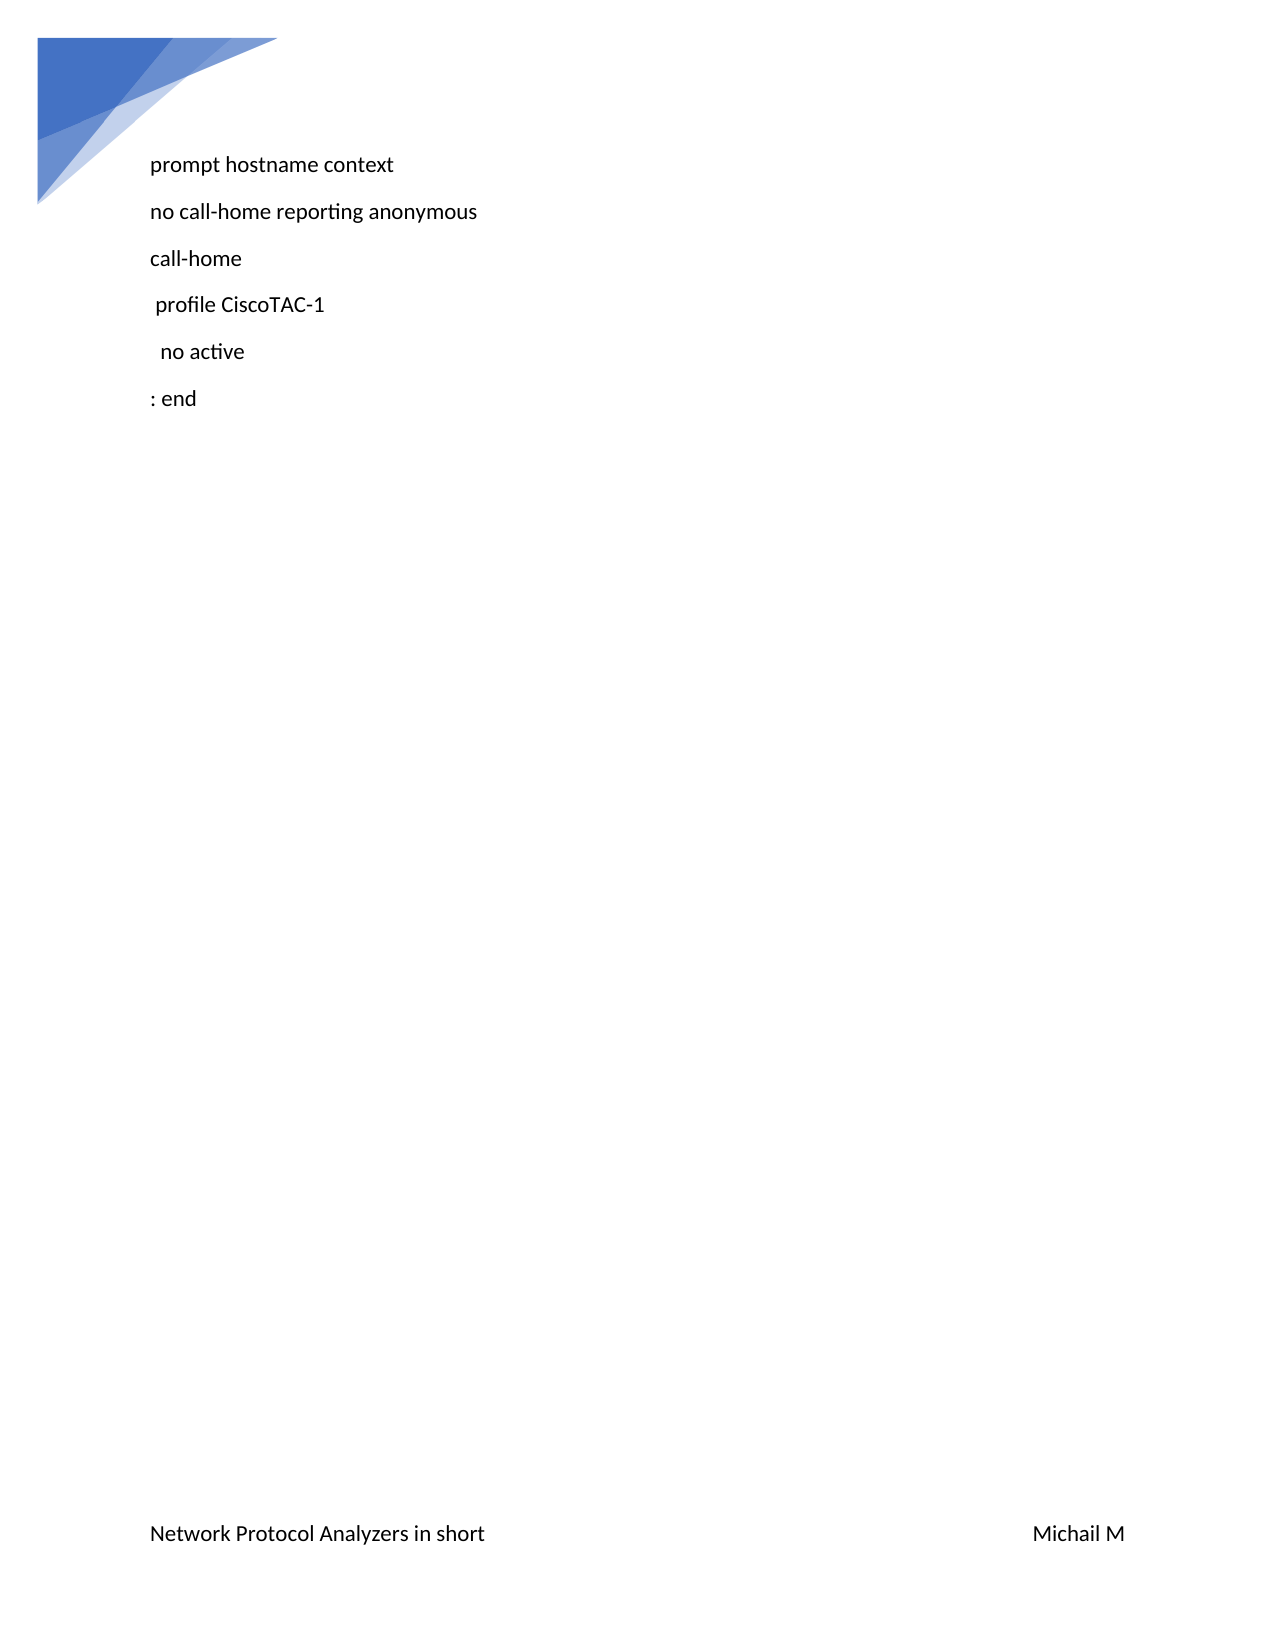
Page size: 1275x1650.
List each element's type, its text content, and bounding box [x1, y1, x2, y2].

text call-home [150, 244, 1125, 272]
text no call-home reporting anonymous [150, 197, 1125, 225]
text no active [150, 337, 1125, 366]
text profile CiscoTAC-1 [150, 291, 1125, 319]
picture [37, 37, 279, 206]
text prompt hostname context [150, 150, 1125, 178]
text : end [150, 384, 1125, 412]
